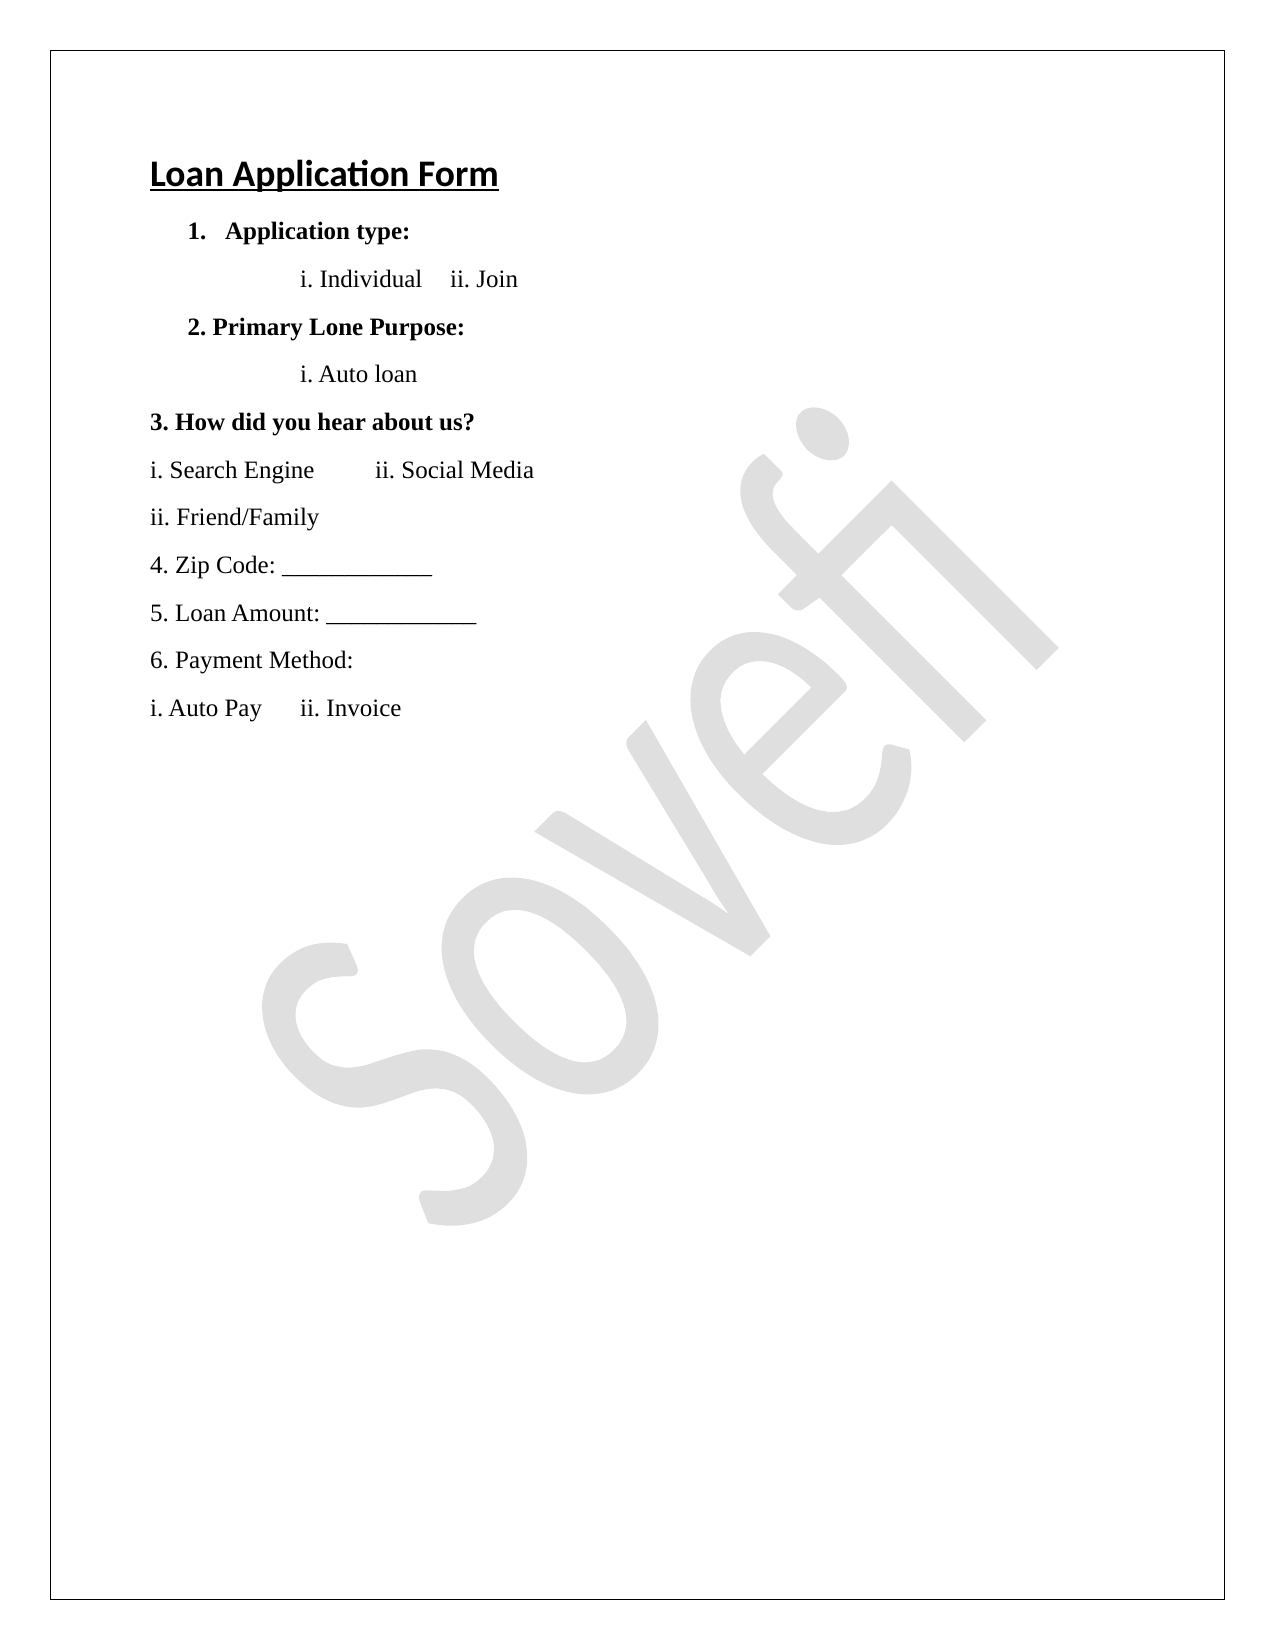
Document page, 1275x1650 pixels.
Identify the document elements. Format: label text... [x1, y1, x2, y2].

text Loan Application Form [150, 150, 1125, 196]
text i. Search Engine ii. Social Media [150, 455, 1125, 483]
text i. Auto Pay ii. Invoice [150, 693, 1125, 722]
list Application type: [187, 216, 1125, 245]
text 5. Loan Amount: ____________ [150, 598, 1125, 627]
text 2. Primary Lone Purpose: [150, 312, 1125, 340]
text i. Individual ii. Join [300, 264, 1125, 293]
text 3. How did you hear about us? [150, 407, 1125, 436]
text 4. Zip Code: ____________ [150, 550, 1125, 579]
text ii. Friend/Family [150, 502, 1125, 531]
text i. Auto loan [150, 359, 1125, 388]
text 6. Payment Method: [150, 646, 1125, 674]
